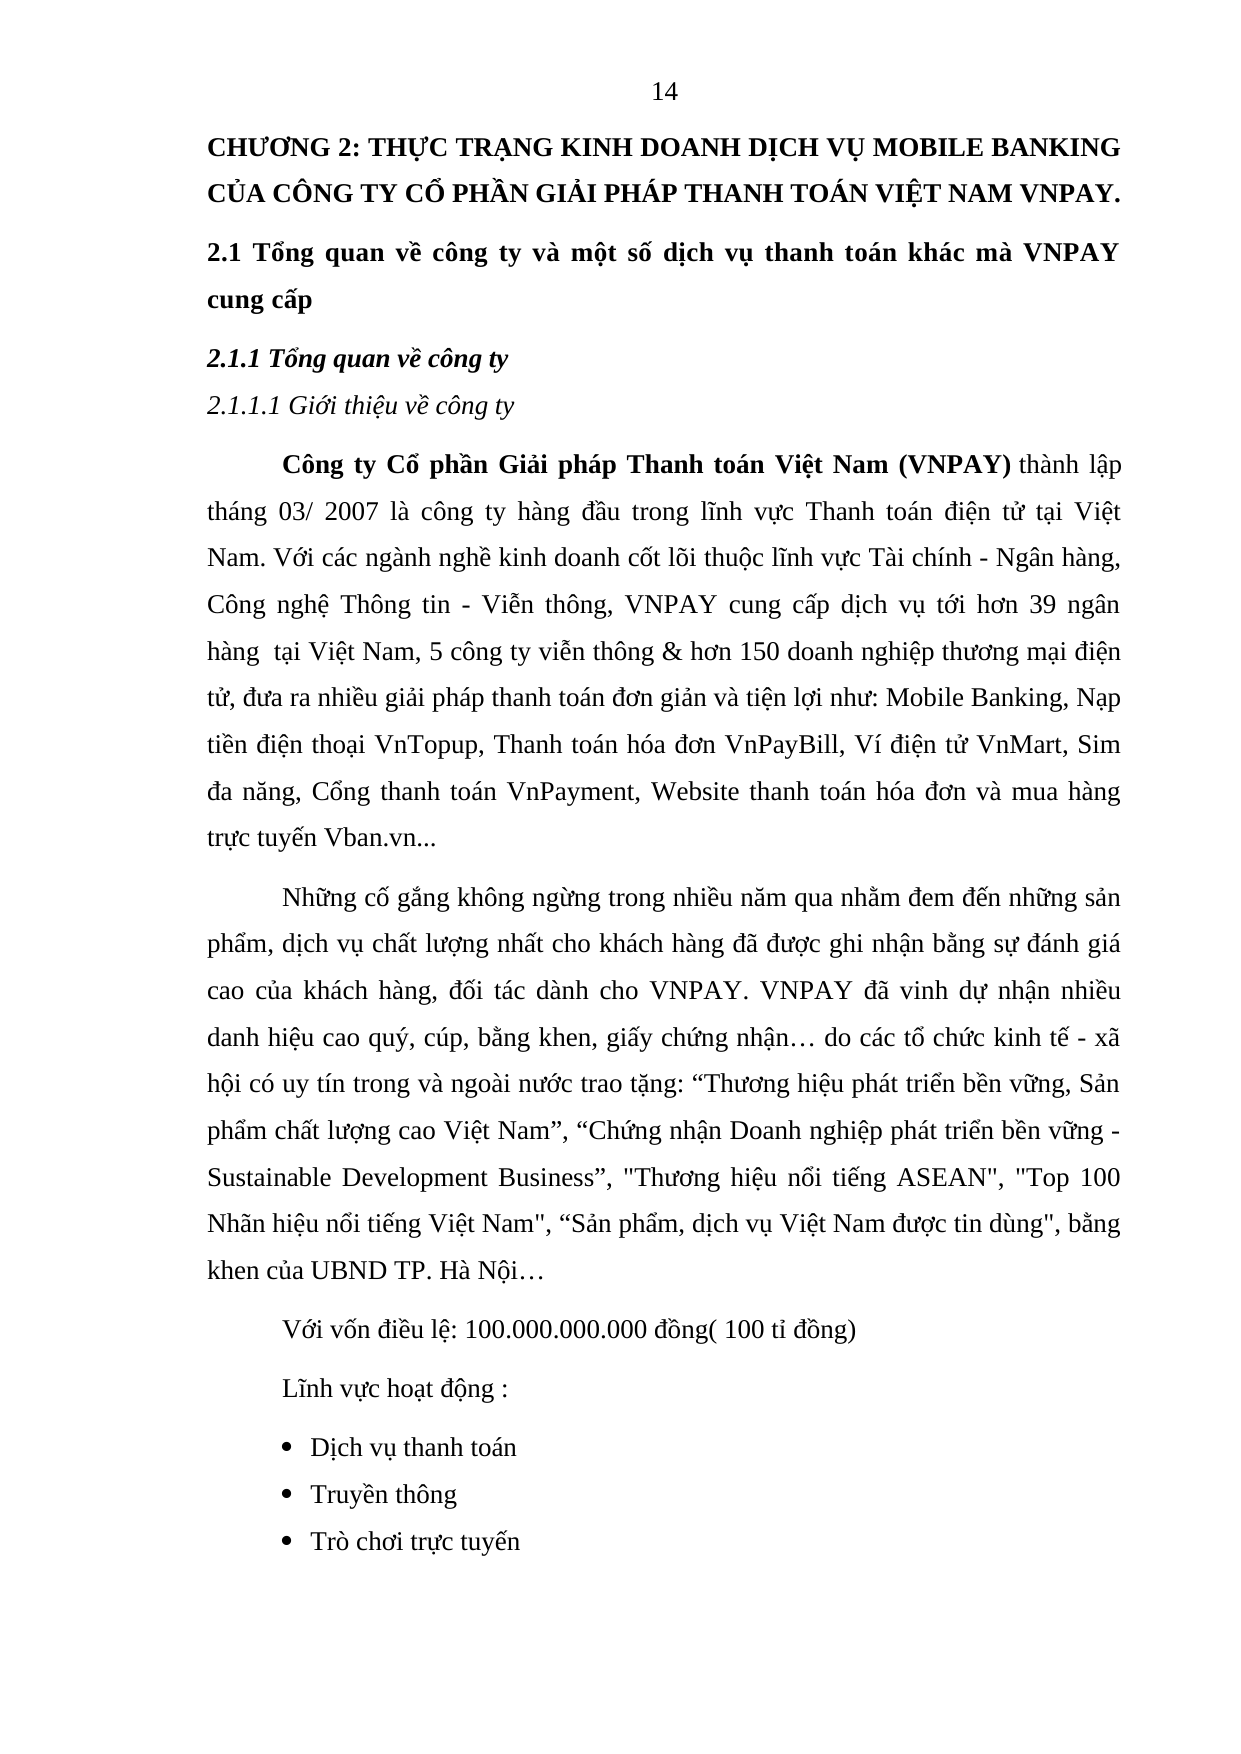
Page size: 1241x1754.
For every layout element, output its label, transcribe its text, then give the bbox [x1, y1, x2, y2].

list Truyền thông [207, 1478, 1122, 1509]
text Với vốn điều lệ: 100.000.000.000 đồng( 100 tỉ đồng) [207, 1313, 1122, 1344]
list 2.1.1.1 Giới thiệu về công ty [207, 389, 1122, 420]
text Những cố gắng không ngừng trong nhiều năm qua nhằm đem đến những sản phẩm, dịch vụ chất lượng nhất cho khách hàng đã được ghi nhận bằng sự đánh giá cao của khách hàng, đối tác dành cho VNPAY. VNPAY đã vinh dự nhận nhiều danh hiệu cao quý, cúp, bằng khen, giấy chứng nhận… do các tổ chức kinh tế - xã hội có uy tín trong và ngoài nước trao tặng: “Thương hiệu phát triển bền vững, Sản phẩm chất lượng cao Việt Nam”, “Chứng nhận Doanh nghiệp phát triển bền vững - Sustainable Development Business”, "Thương hiệu nổi tiếng ASEAN", "Top 100 Nhãn hiệu nổi tiếng Việt Nam", “Sản phẩm, dịch vụ Việt Nam được tin dùng", bằng khen của UBND TP. Hà Nội… [207, 881, 1122, 1285]
list 2.1.1 Tổng quan về công ty [207, 342, 1122, 373]
list Dịch vụ thanh toán [207, 1431, 1122, 1463]
text CHƯƠNG 2: THỰC TRẠNG KINH DOANH DỊCH VỤ MOBILE BANKING CỦA CÔNG TY CỔ PHẦN GIẢI PHÁP THANH TOÁN VIỆT NAM VNPAY. [207, 131, 1122, 208]
list Trò chơi trực tuyến [207, 1525, 1122, 1556]
text Lĩnh vực hoạt động : [207, 1372, 1122, 1403]
text Công ty Cổ phần Giải pháp Thanh toán Việt Nam (VNPAY) thành lập tháng 03/ 2007 là công ty hàng đầu trong lĩnh vực Thanh toán điện tử tại Việt Nam. Với các ngành nghề kinh doanh cốt lõi thuộc lĩnh vực Tài chính - Ngân hàng, Công nghệ Thông tin - Viễn thông, VNPAY cung cấp dịch vụ tới hơn 39 ngân hàng tại Việt Nam, 5 công ty viễn thông & hơn 150 doanh nghiệp thương mại điện tử, đưa ra nhiều giải pháp thanh toán đơn giản và tiện lợi như: Mobile Banking, Nạp tiền điện thoại VnTopup, Thanh toán hóa đơn VnPayBill, Ví điện tử VnMart, Sim đa năng, Cổng thanh toán VnPayment, Website thanh toán hóa đơn và mua hàng trực tuyến Vban.vn... [207, 448, 1122, 853]
text 2.1 Tổng quan về công ty và một số dịch vụ thanh toán khác mà VNPAY cung cấp [207, 236, 1122, 314]
